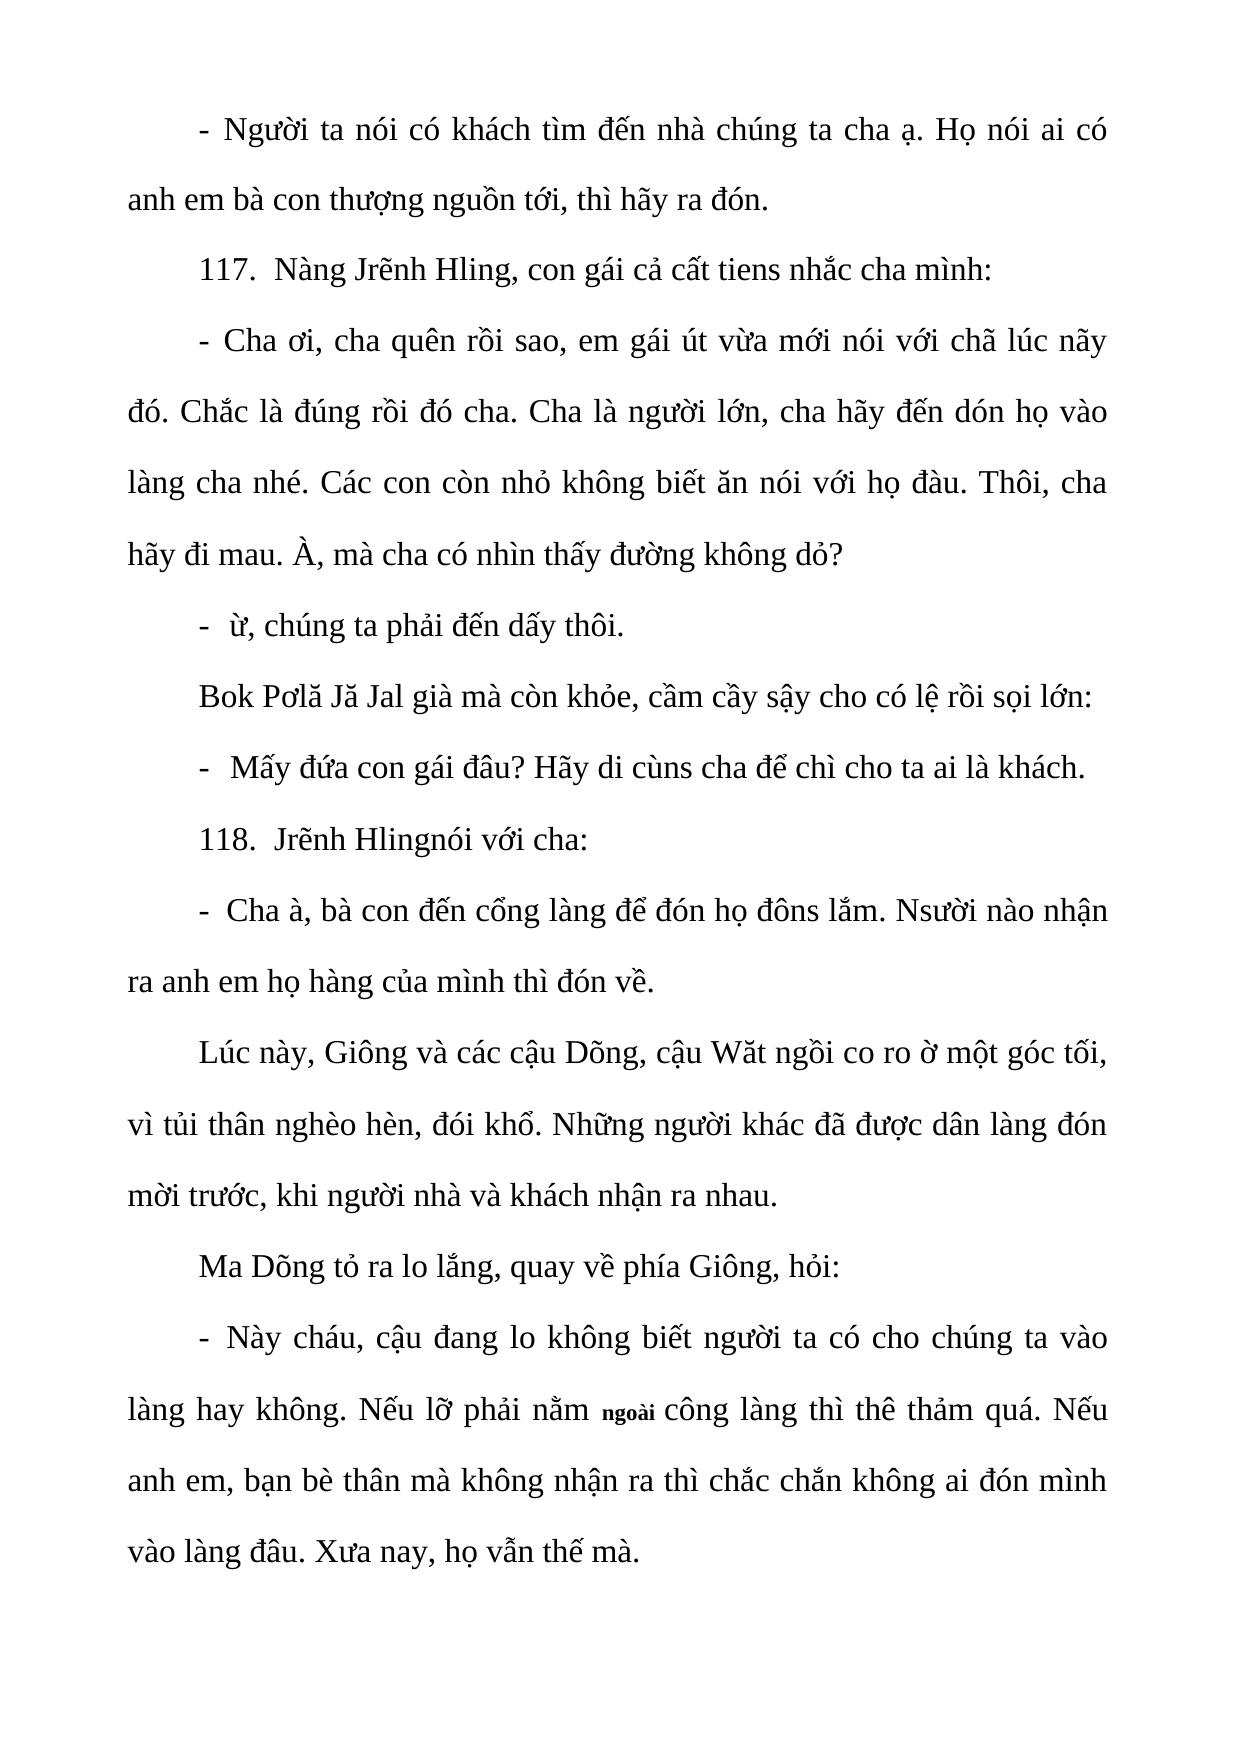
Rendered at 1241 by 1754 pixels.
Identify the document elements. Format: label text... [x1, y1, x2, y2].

list Jrẽnh Hlingnói với cha: [127, 819, 1109, 857]
list Người ta nói có khách tìm đến nhà chúng ta cha ạ. Họ nói ai có anh em bà con thượng nguồn tới, thì hãy ra đón. [127, 109, 1109, 218]
text Lúc này, Giông và các cậu Dõng, cậu Wăt ngồi co ro ờ một góc tối, vì tủi thân nghèo hèn, đói khổ. Những người khác đã được dân làng đón mời trước, khi người nhà và khách nhận ra nhau. [127, 1033, 1109, 1213]
list Này cháu, cậu đang lo không biết người ta có cho chúng ta vào làng hay không. Nếu lỡ phải nằm ngoài công làng thì thê thảm quá. Nếu anh em, bạn bè thân mà không nhận ra thì chắc chắn không ai đón mình vào làng đâu. Xưa nay, họ vẫn thế mà. [127, 1318, 1109, 1570]
list Nàng Jrẽnh Hling, con gái cả cất tiens nhắc cha mình: [127, 249, 1109, 287]
text Ma Dõng tỏ ra lo lắng, quay về phía Giông, hỏi: [127, 1246, 1109, 1285]
list ừ, chúng ta phải đến dấy thôi. [127, 605, 1109, 643]
list Cha ơi, cha quên rồi sao, em gái út vừa mới nói với chã lúc nãy đó. Chắc là đúng rồi đó cha. Cha là người lớn, cha hãy đến dón họ vào làng cha nhé. Các con còn nhỏ không biết ăn nói với họ đàu. Thôi, cha hãy đi mau. À, mà cha có nhìn thấy đường không dỏ? [127, 320, 1109, 572]
text Bok Pơlă Jă Jal già mà còn khỏe, cầm cầy sậy cho có lệ rồi sọi lớn: [127, 676, 1109, 715]
list Cha à, bà con đến cổng làng để đón họ đôns lắm. Nsười nào nhận ra anh em họ hàng của mình thì đón về. [127, 890, 1109, 1000]
list Mấy đứa con gái đâu? Hãy di cùns cha để chì cho ta ai là khách. [127, 748, 1109, 786]
